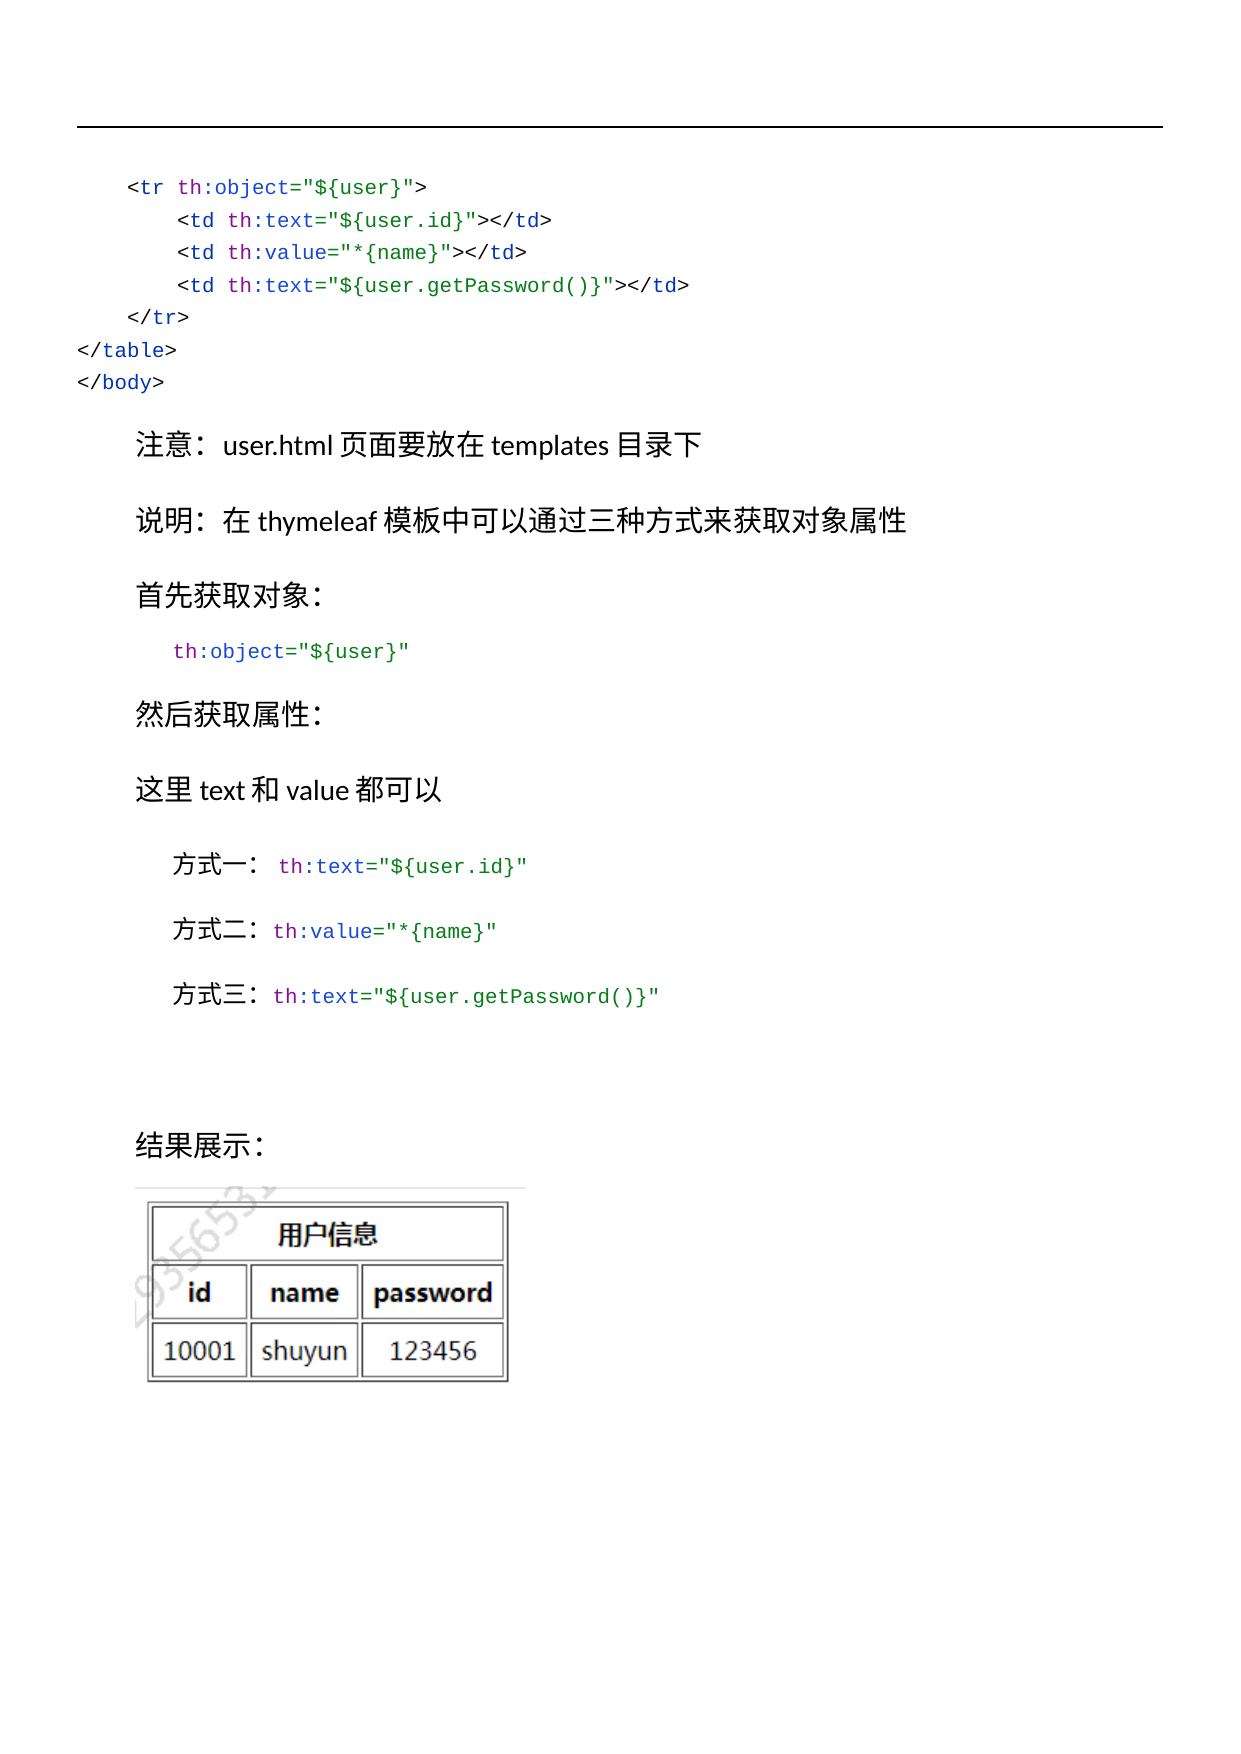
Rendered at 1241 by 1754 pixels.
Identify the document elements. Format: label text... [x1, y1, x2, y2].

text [77, 140, 1163, 400]
text 结果展示： [135, 1111, 1163, 1176]
text 首先获取对象： [77, 561, 1163, 626]
text 方式三：th:text="${user.getPassword()}" [77, 961, 1163, 1026]
text 说明：在thymeleaf模板中可以通过三种方式来获取对象属性 [135, 486, 1163, 551]
picture [135, 1186, 526, 1387]
text 方式二：th:value="*{name}" [77, 896, 1163, 961]
text 方式一： th:text="${user.id}" [77, 831, 1163, 896]
text th:object="${user}" [77, 637, 1163, 669]
text 注意：user.html页面要放在templates目录下 [135, 411, 1163, 476]
text 然后获取属性： [135, 680, 1163, 745]
text 这里text和value都可以 [135, 755, 1163, 820]
